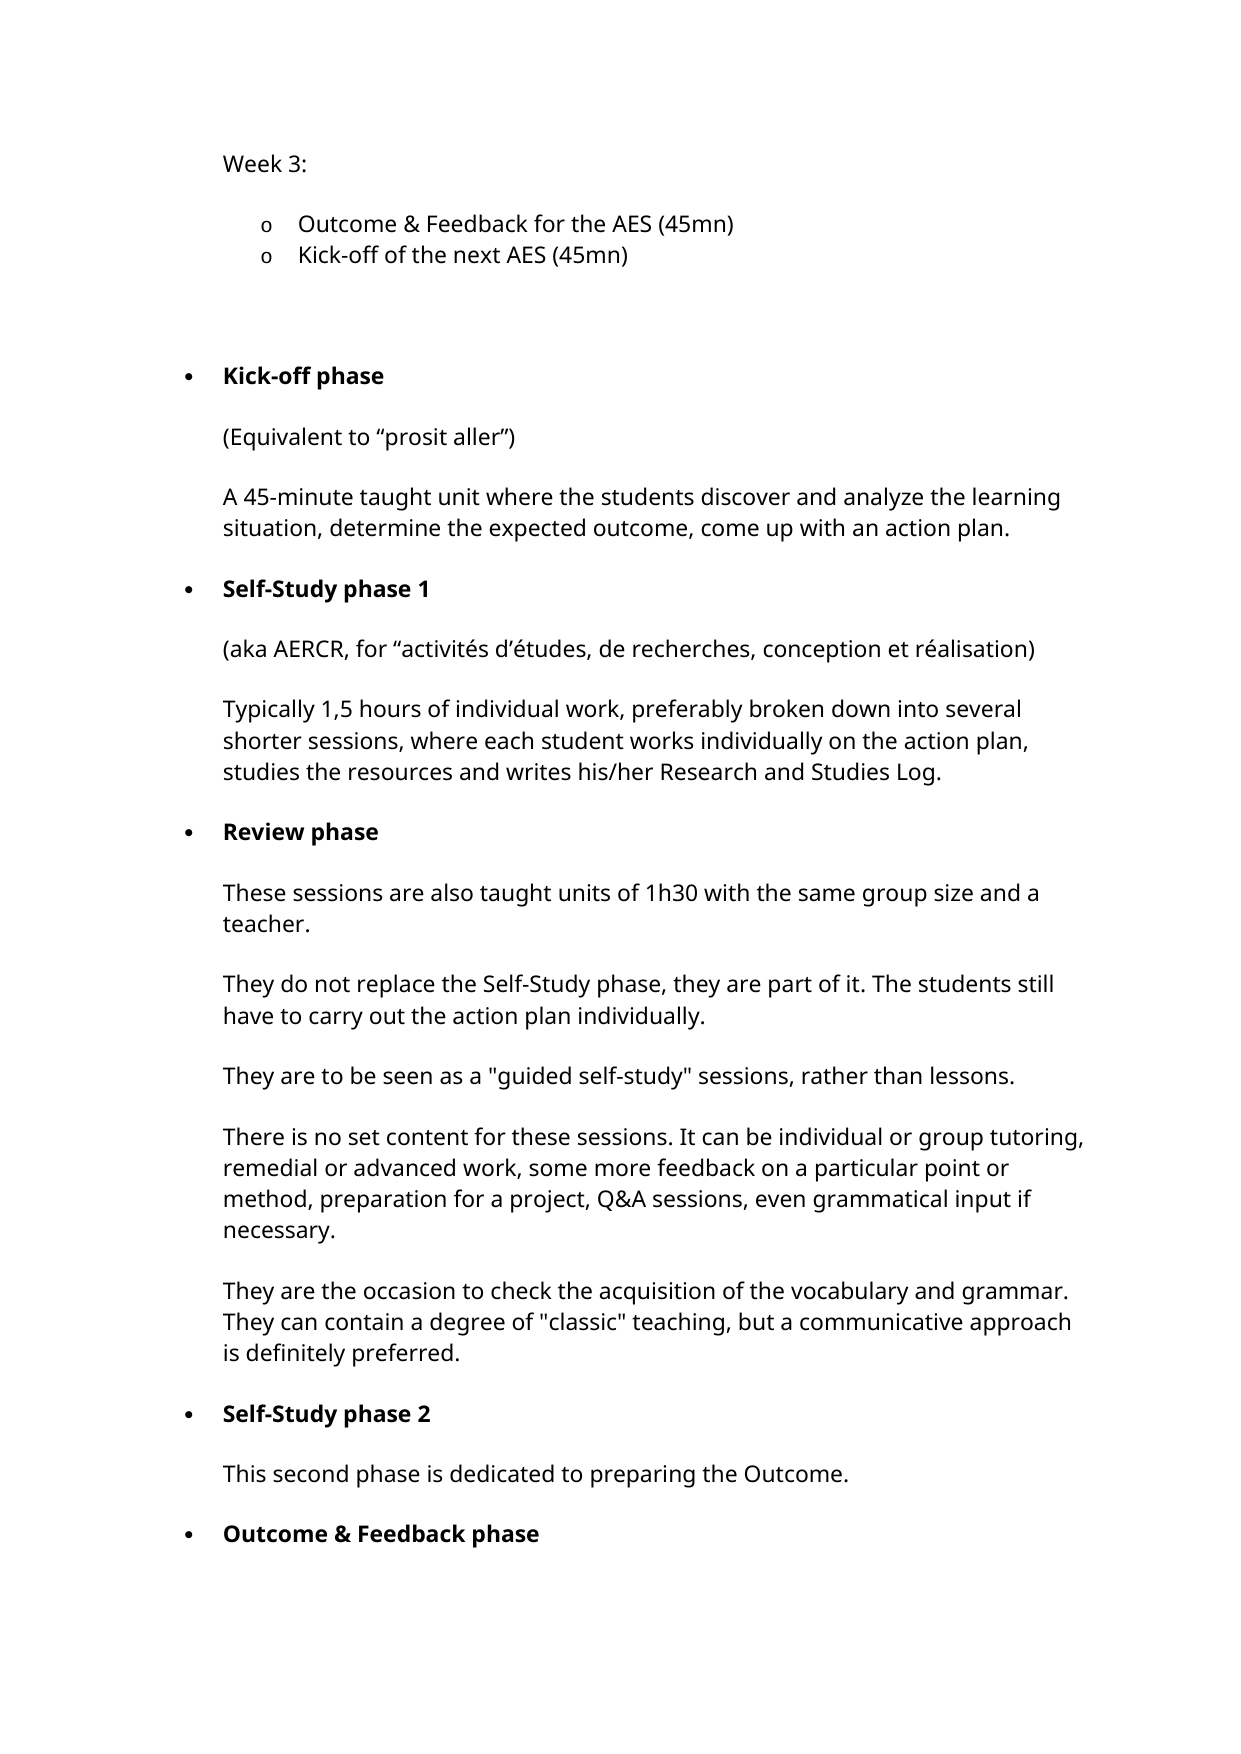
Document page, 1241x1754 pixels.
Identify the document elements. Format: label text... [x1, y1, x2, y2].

text Week 3: [223, 148, 1093, 179]
text They do not replace the Self-Study phase, they are part of it. The students still have to carry out the action plan individually. [223, 968, 1093, 1031]
text Typically 1,5 hours of individual work, preferably broken down into several shorter sessions, where each student works individually on the action plan, studies the resources and writes his/her Research and Studies Log. [223, 693, 1093, 787]
text They are to be seen as a "guided self-study" sessions, rather than lessons. [223, 1060, 1093, 1091]
list Outcome & Feedback phase [185, 1518, 1093, 1550]
list Self-Study phase 1 [185, 573, 1093, 604]
text This second phase is dedicated to preparing the Outcome. [223, 1458, 1093, 1489]
text There is no set content for these sessions. It can be individual or group tutoring, remedial or advanced work, some more feedback on a particular point or method, preparation for a project, Q&A sessions, even grammatical input if necessary. [223, 1121, 1093, 1246]
text (Equivalent to “prosit aller”) [223, 421, 1093, 452]
text These sessions are also taught units of 1h30 with the same group size and a teacher. [223, 877, 1093, 939]
list Outcome & Feedback for the AES (45mn) [260, 208, 1093, 239]
list Kick-off of the next AES (45mn) [260, 239, 1093, 271]
list Self-Study phase 2 [185, 1398, 1093, 1429]
list Review phase [185, 816, 1093, 848]
text (aka AERCR, for “activités d’études, de recherches, conception et réalisation) [223, 633, 1093, 664]
text They are the occasion to check the acquisition of the vocabulary and grammar. They can contain a degree of "classic" teaching, but a communicative approach is definitely preferred. [223, 1275, 1093, 1368]
list Kick-off phase [185, 360, 1093, 391]
text A 45-minute taught unit where the students discover and analyze the learning situation, determine the expected outcome, come up with an action plan. [223, 481, 1093, 543]
